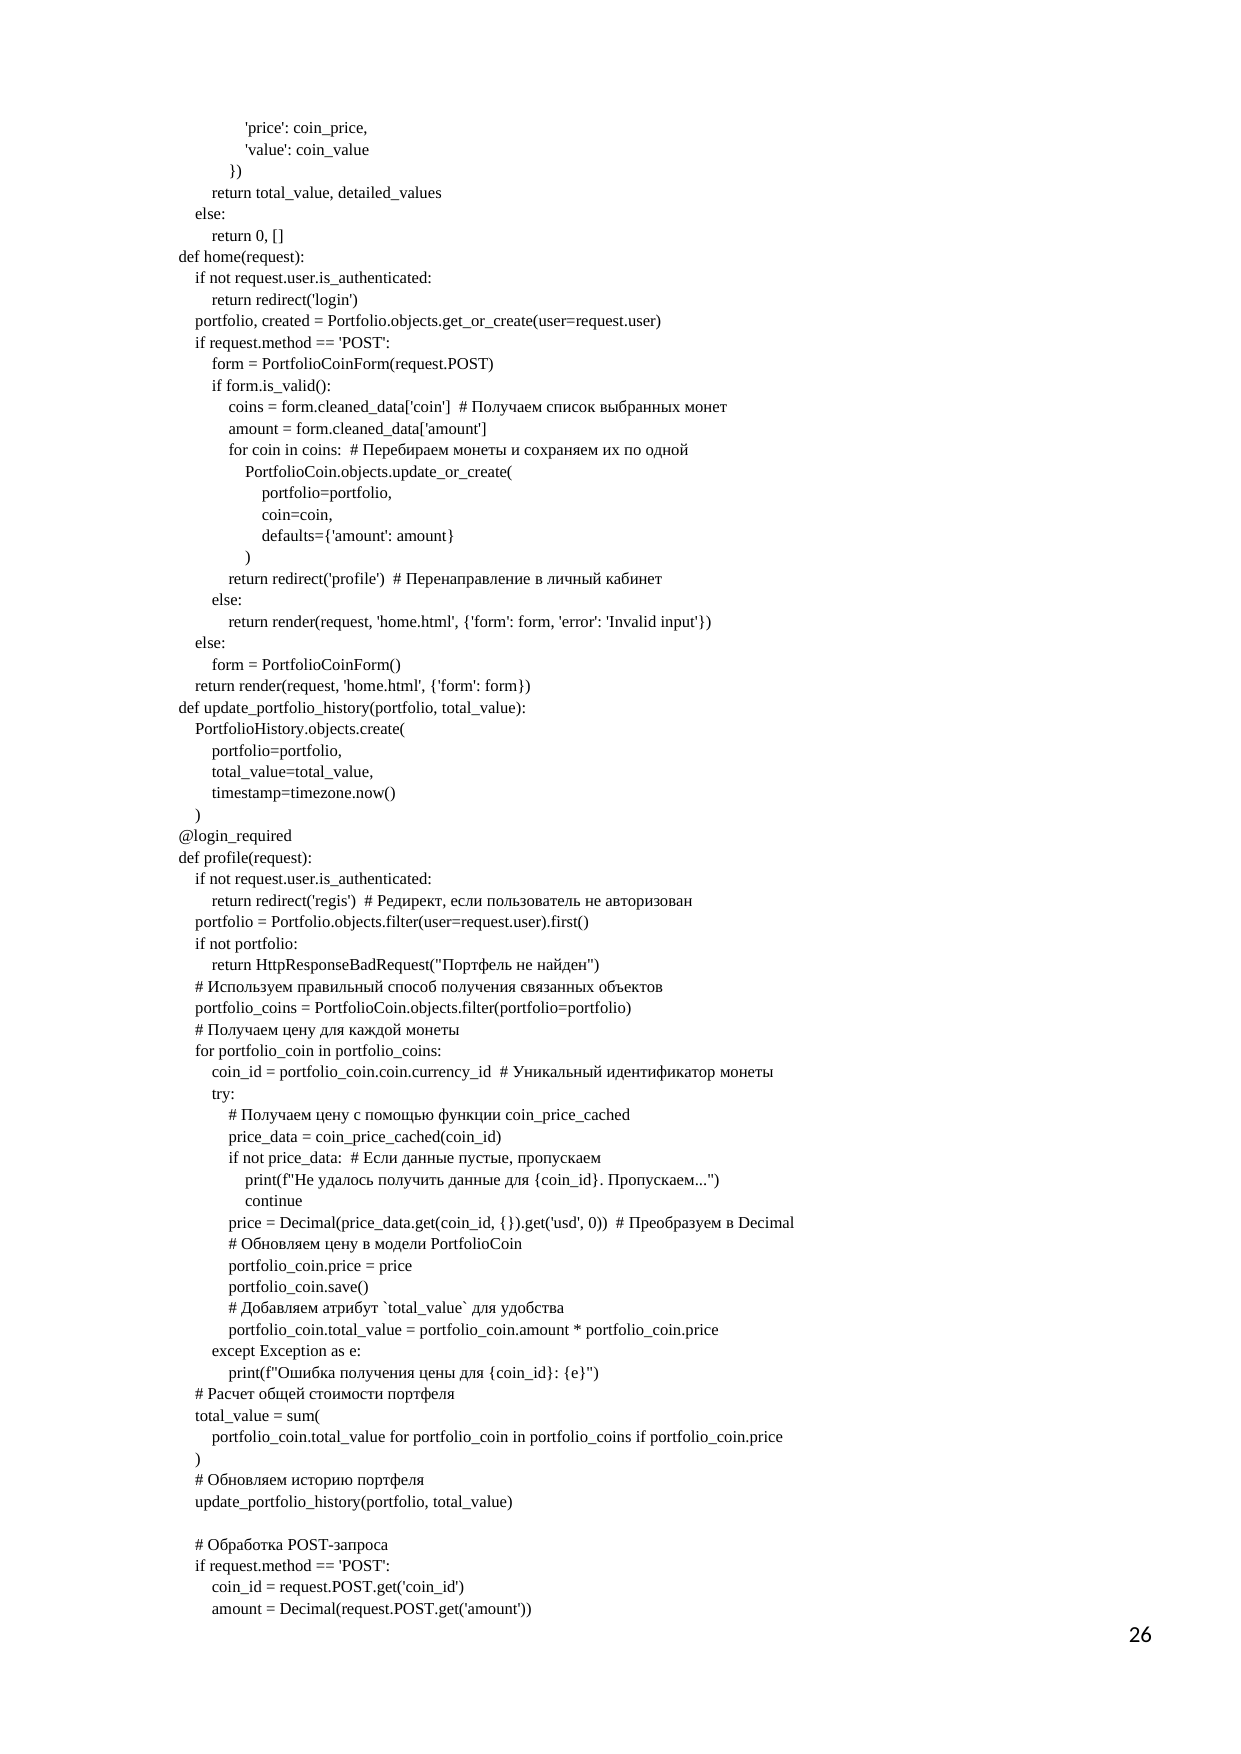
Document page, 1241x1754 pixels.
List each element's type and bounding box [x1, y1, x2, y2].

text [177, 118, 1143, 1618]
